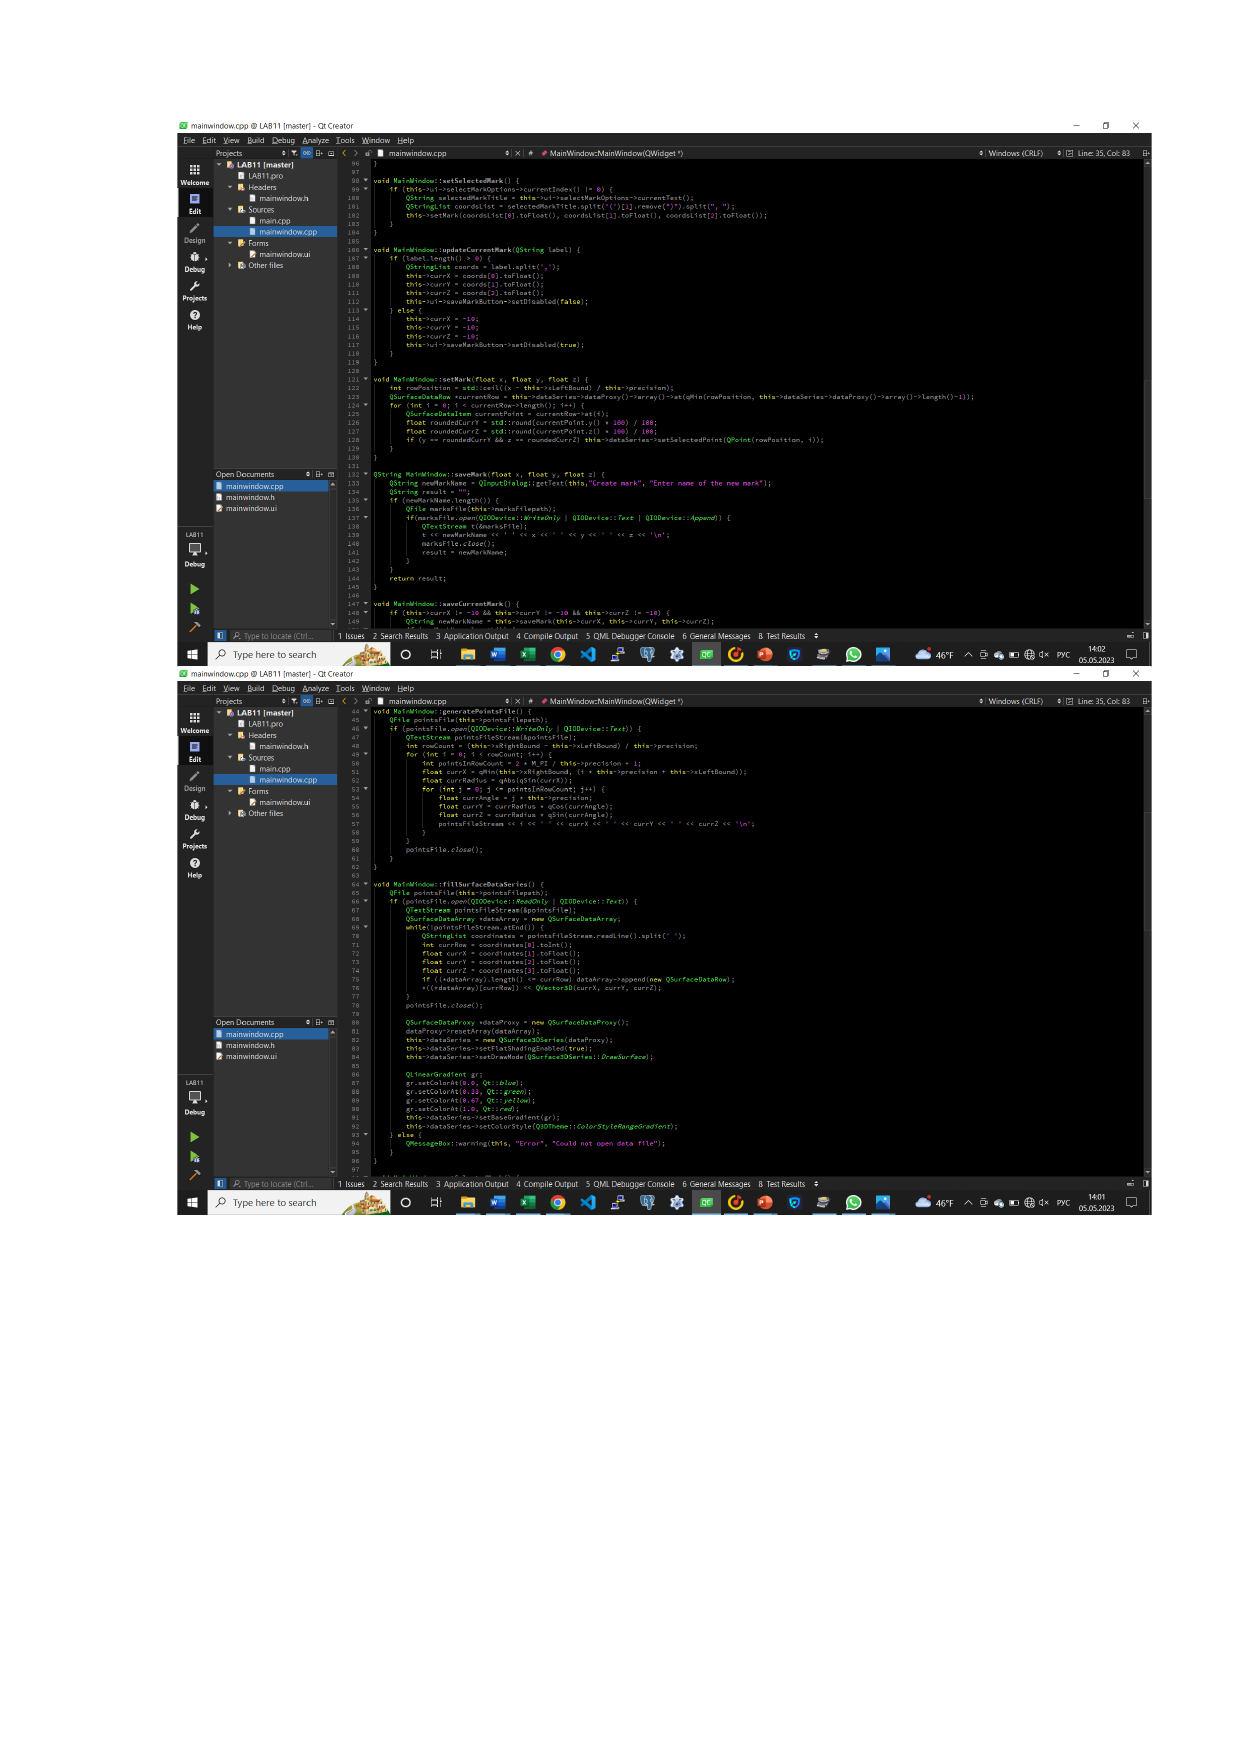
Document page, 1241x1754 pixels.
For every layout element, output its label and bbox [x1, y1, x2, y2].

picture [177, 118, 1152, 1215]
